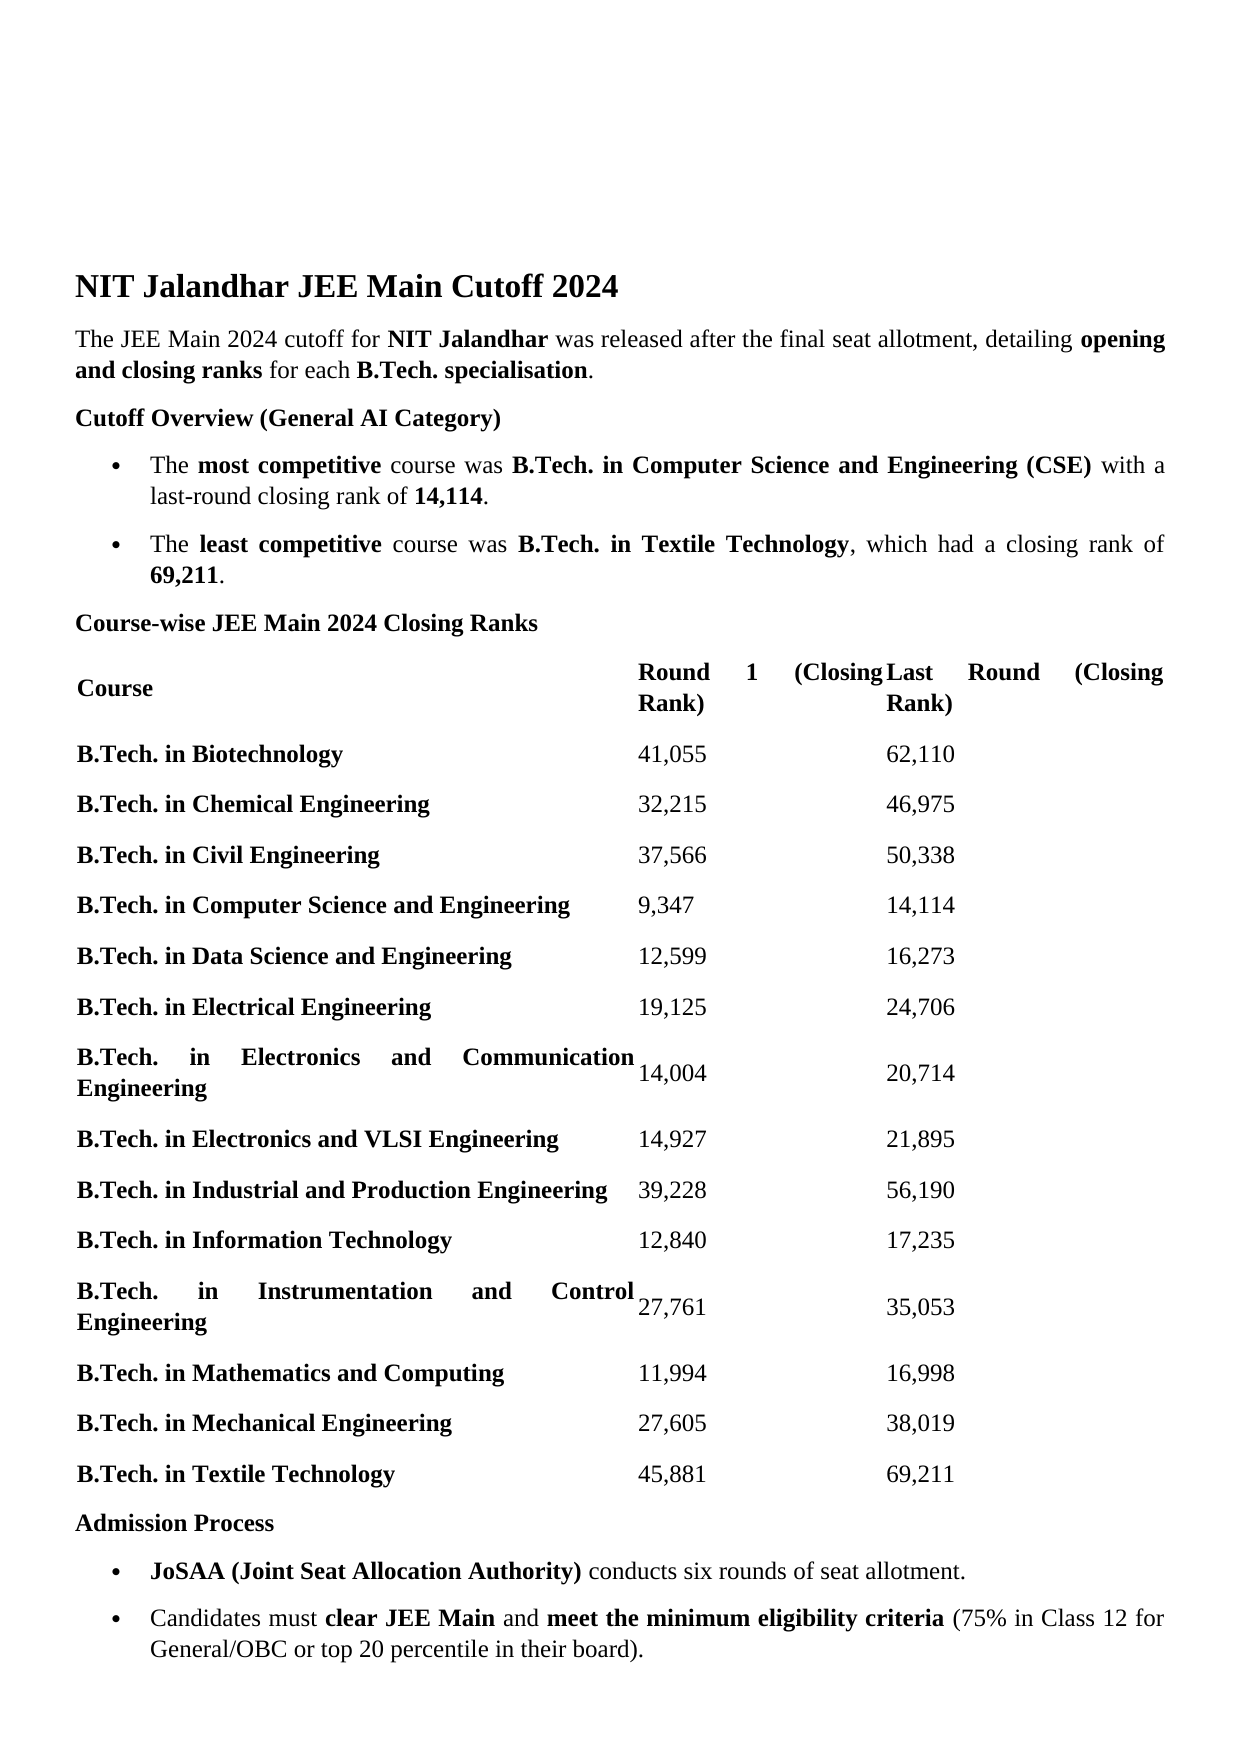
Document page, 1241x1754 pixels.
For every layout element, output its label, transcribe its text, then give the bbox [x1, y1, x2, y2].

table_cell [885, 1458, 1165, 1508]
table_cell B.Tech. in Biotechnology [75, 737, 636, 788]
list The least competitive course was B.Tech. in Textile Technology, which had a closing rank of 69,211. [112, 529, 1165, 589]
table_cell 21,895 [885, 1123, 1165, 1173]
table_header Round 1 (Closing Rank) [636, 656, 884, 737]
table_cell 12,840 [636, 1224, 884, 1274]
table_cell 46,975 [885, 788, 1165, 838]
table_cell 50,338 [885, 839, 1165, 889]
table_cell 37,566 [636, 839, 884, 889]
table_cell 16,273 [885, 940, 1165, 990]
table_header Course [75, 656, 636, 737]
table_cell 56,190 [885, 1173, 1165, 1224]
table_cell B.Tech. in Electronics and VLSI Engineering [75, 1123, 636, 1173]
table_cell 27,761 [636, 1275, 884, 1356]
table_cell 62,110 [885, 737, 1165, 788]
text Admission Process [75, 1508, 1165, 1537]
table_cell 19,125 [636, 990, 884, 1041]
table_header Last Round (Closing Rank) [885, 656, 1165, 737]
table_cell 24,706 [885, 990, 1165, 1041]
table_cell 12,599 [636, 940, 884, 990]
text Cutoff Overview (General AI Category) [75, 403, 1165, 431]
table_cell 11,994 [636, 1356, 884, 1407]
table_cell B.Tech. in Information Technology [75, 1224, 636, 1274]
table_cell B.Tech. in Civil Engineering [75, 839, 636, 889]
table_cell B.Tech. in Mathematics and Computing [75, 1356, 636, 1407]
table_cell B.Tech. in Chemical Engineering [75, 788, 636, 838]
table_cell 41,055 [636, 737, 884, 788]
text Course-wise JEE Main 2024 Closing Ranks [75, 608, 1165, 637]
table_cell 38,019 [885, 1407, 1165, 1457]
table_cell B.Tech. in Mechanical Engineering [75, 1407, 636, 1457]
table_cell 39,228 [636, 1173, 884, 1224]
table_cell 17,235 [885, 1224, 1165, 1274]
text NIT Jalandhar JEE Main Cutoff 2024 [75, 266, 1165, 304]
list The most competitive course was B.Tech. in Computer Science and Engineering (CSE) with a last-round closing rank of 14,114. [112, 450, 1165, 510]
table_cell B.Tech. in Industrial and Production Engineering [75, 1173, 636, 1224]
text The JEE Main 2024 cutoff for NIT Jalandhar was released after the final seat allotment, detailing opening and closing ranks for each B.Tech. specialisation. [75, 324, 1165, 384]
table_cell 32,215 [636, 788, 884, 838]
list JoSAA (Joint Seat Allocation Authority) conducts six rounds of seat allotment. [112, 1556, 1165, 1584]
list Candidates must clear JEE Main and meet the minimum eligibility criteria (75% in Class 12 for General/OBC or top 20 percentile in their board). [112, 1603, 1165, 1663]
table_cell B.Tech. in Computer Science and Engineering [75, 889, 636, 940]
table_cell B.Tech. in Data Science and Engineering [75, 940, 636, 990]
table_cell 14,927 [636, 1123, 884, 1173]
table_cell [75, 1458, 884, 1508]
table_cell 9,347 [636, 889, 884, 940]
table_cell 35,053 [885, 1275, 1165, 1356]
table_cell B.Tech. in Instrumentation and Control Engineering [75, 1275, 636, 1356]
table_cell B.Tech. in Electronics and Communication Engineering [75, 1041, 636, 1123]
table_cell 16,998 [885, 1356, 1165, 1407]
table_cell B.Tech. in Electrical Engineering [75, 990, 636, 1041]
table_cell 20,714 [885, 1041, 1165, 1123]
table_cell 14,114 [885, 889, 1165, 940]
table_cell 27,605 [636, 1407, 884, 1457]
table_cell 14,004 [636, 1041, 884, 1123]
